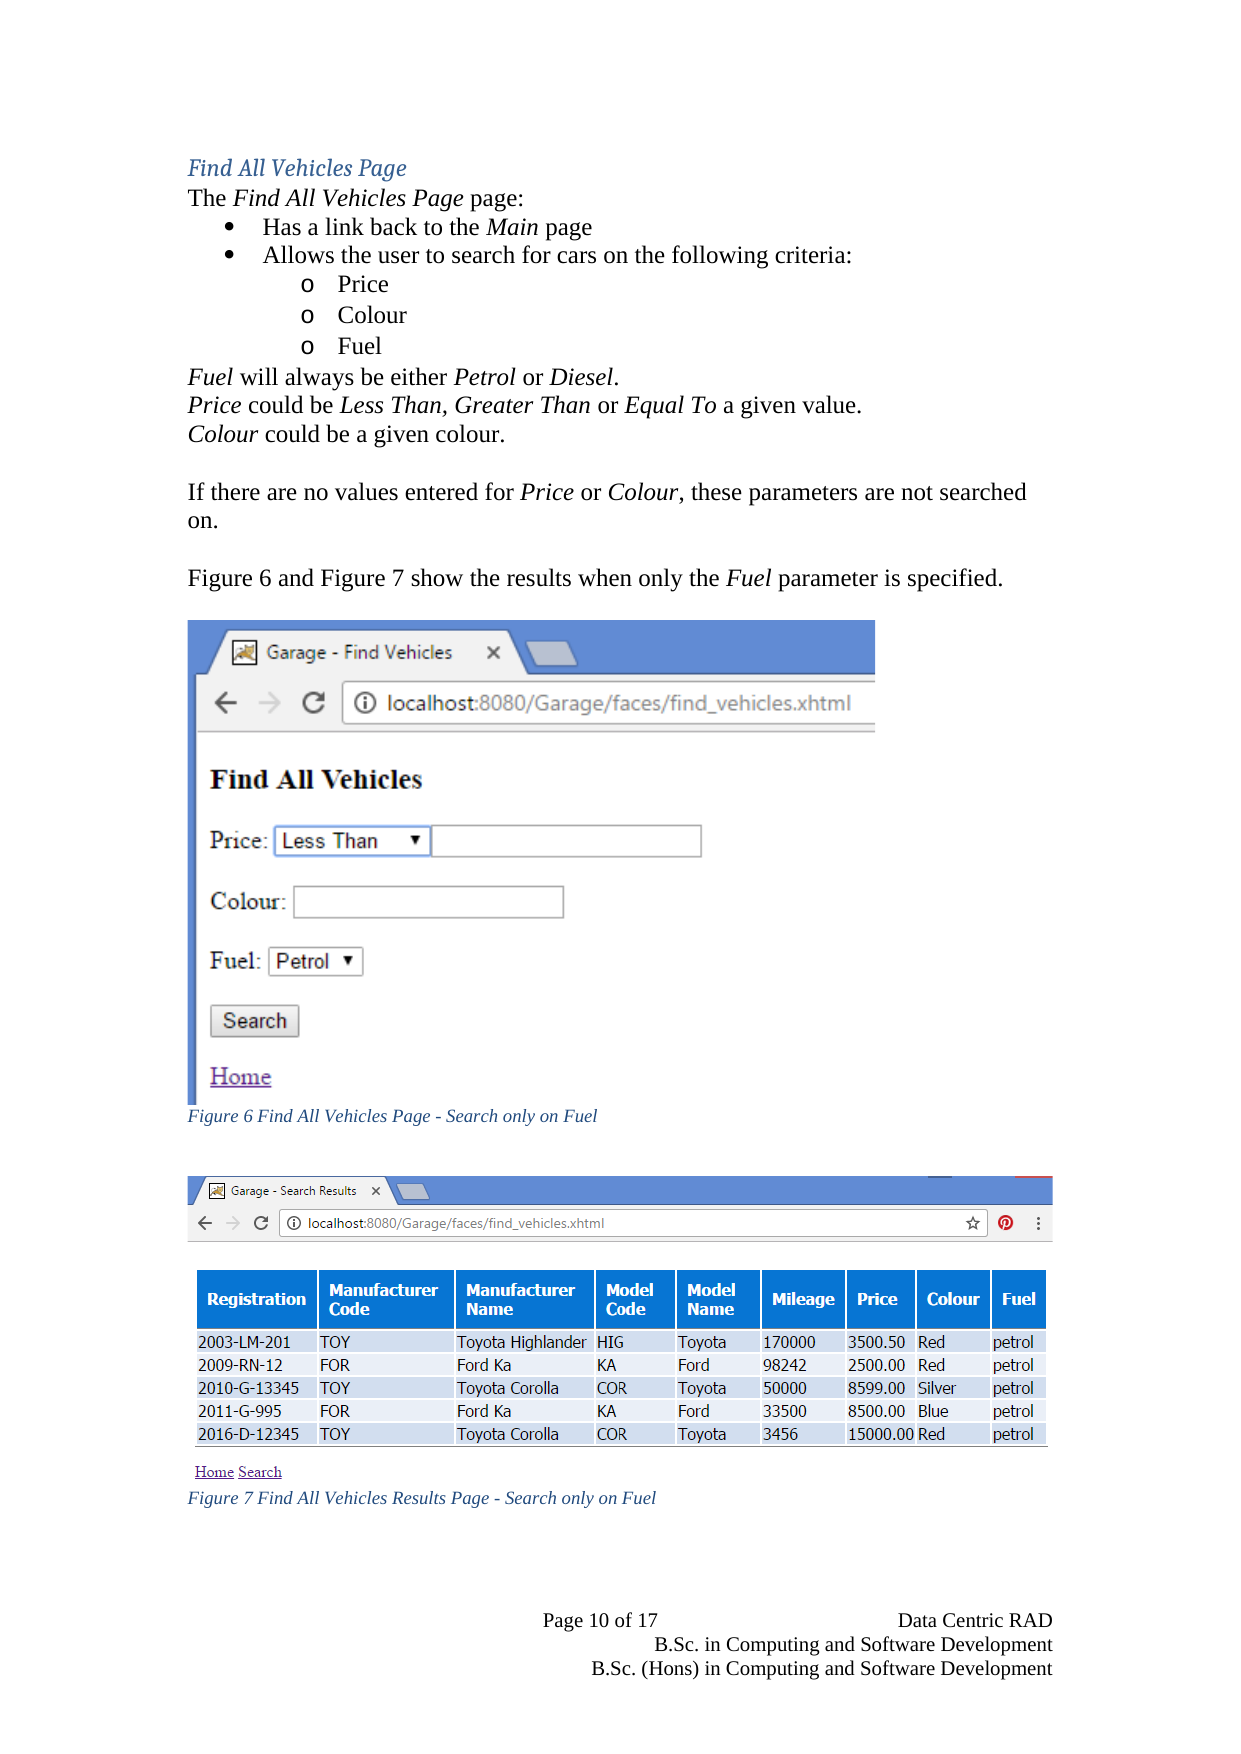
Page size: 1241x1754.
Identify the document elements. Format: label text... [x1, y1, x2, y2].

subtitle Find All Vehicles Page [187, 154, 1053, 183]
list Fuel will always be either Petrol or Diesel. [187, 362, 1053, 390]
list Figure 6 and Figure 7 show the results when only the Fuel parameter is specified. [187, 563, 1053, 592]
list Colour [300, 300, 1053, 331]
picture [187, 1176, 1053, 1487]
list Has a link back to the Main page [225, 212, 1053, 240]
list Price could be Less Than, Greater Than or Equal To a given value. [187, 390, 1053, 419]
list Allows the user to search for cars on the following criteria: [225, 240, 1053, 269]
list Fuel [300, 331, 1053, 362]
picture [187, 620, 876, 1105]
list Price [300, 269, 1053, 300]
list If there are no values entered for Price or Colour, these parameters are not searched on. [187, 477, 1053, 534]
text Figure 7 Find All Vehicles Results Page - Search only on Fuel [187, 1487, 1053, 1508]
list Colour could be a given colour. [187, 419, 1053, 448]
text Figure 6 Find All Vehicles Page - Search only on Fuel [187, 1105, 1053, 1126]
text The Find All Vehicles Page page: [187, 183, 1053, 212]
